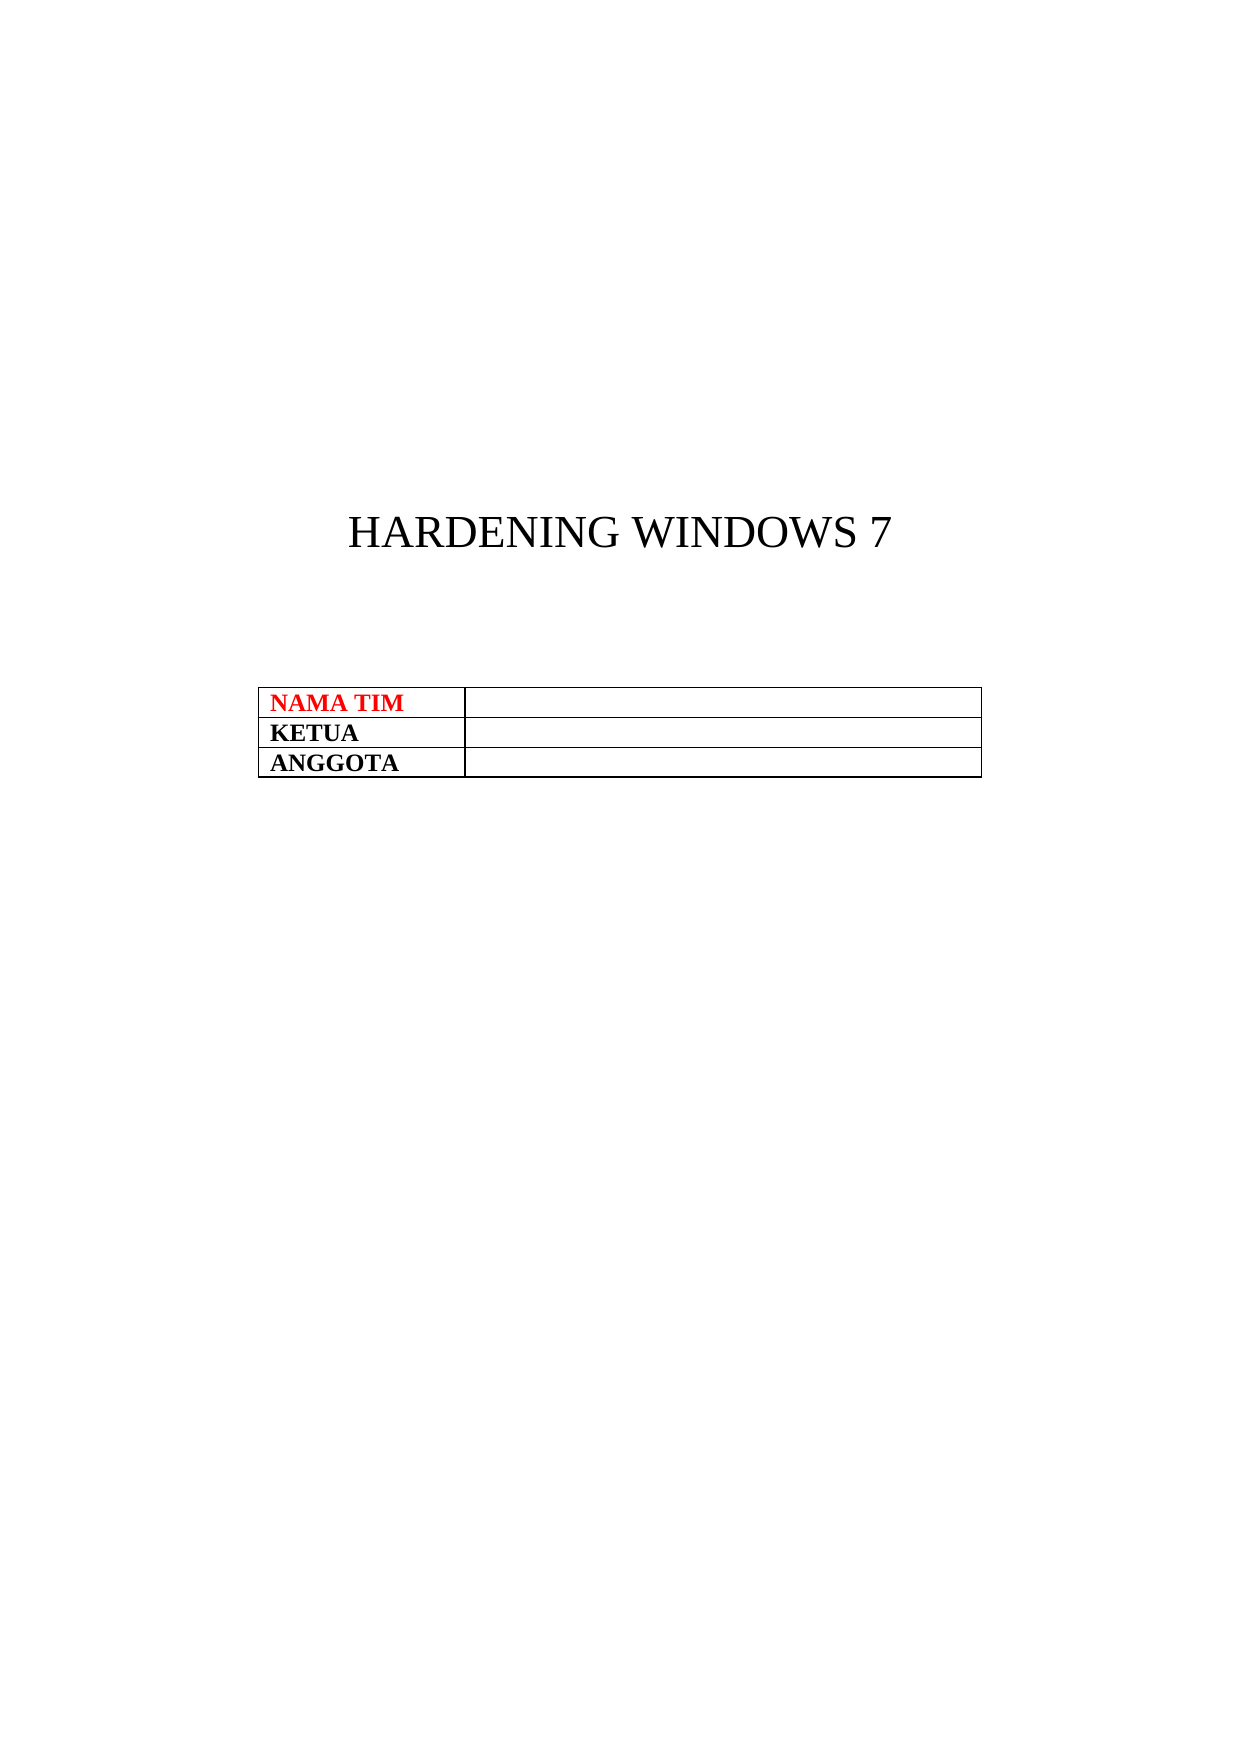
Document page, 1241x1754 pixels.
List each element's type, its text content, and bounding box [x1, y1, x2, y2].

table_cell [466, 718, 981, 747]
table_cell [466, 748, 981, 776]
table_header NAMA TIM [259, 688, 464, 717]
table_cell KETUA [259, 718, 464, 747]
text HARDENING WINDOWS 7 [150, 504, 1090, 557]
table_header [466, 688, 981, 717]
table_cell ANGGOTA [259, 748, 464, 776]
